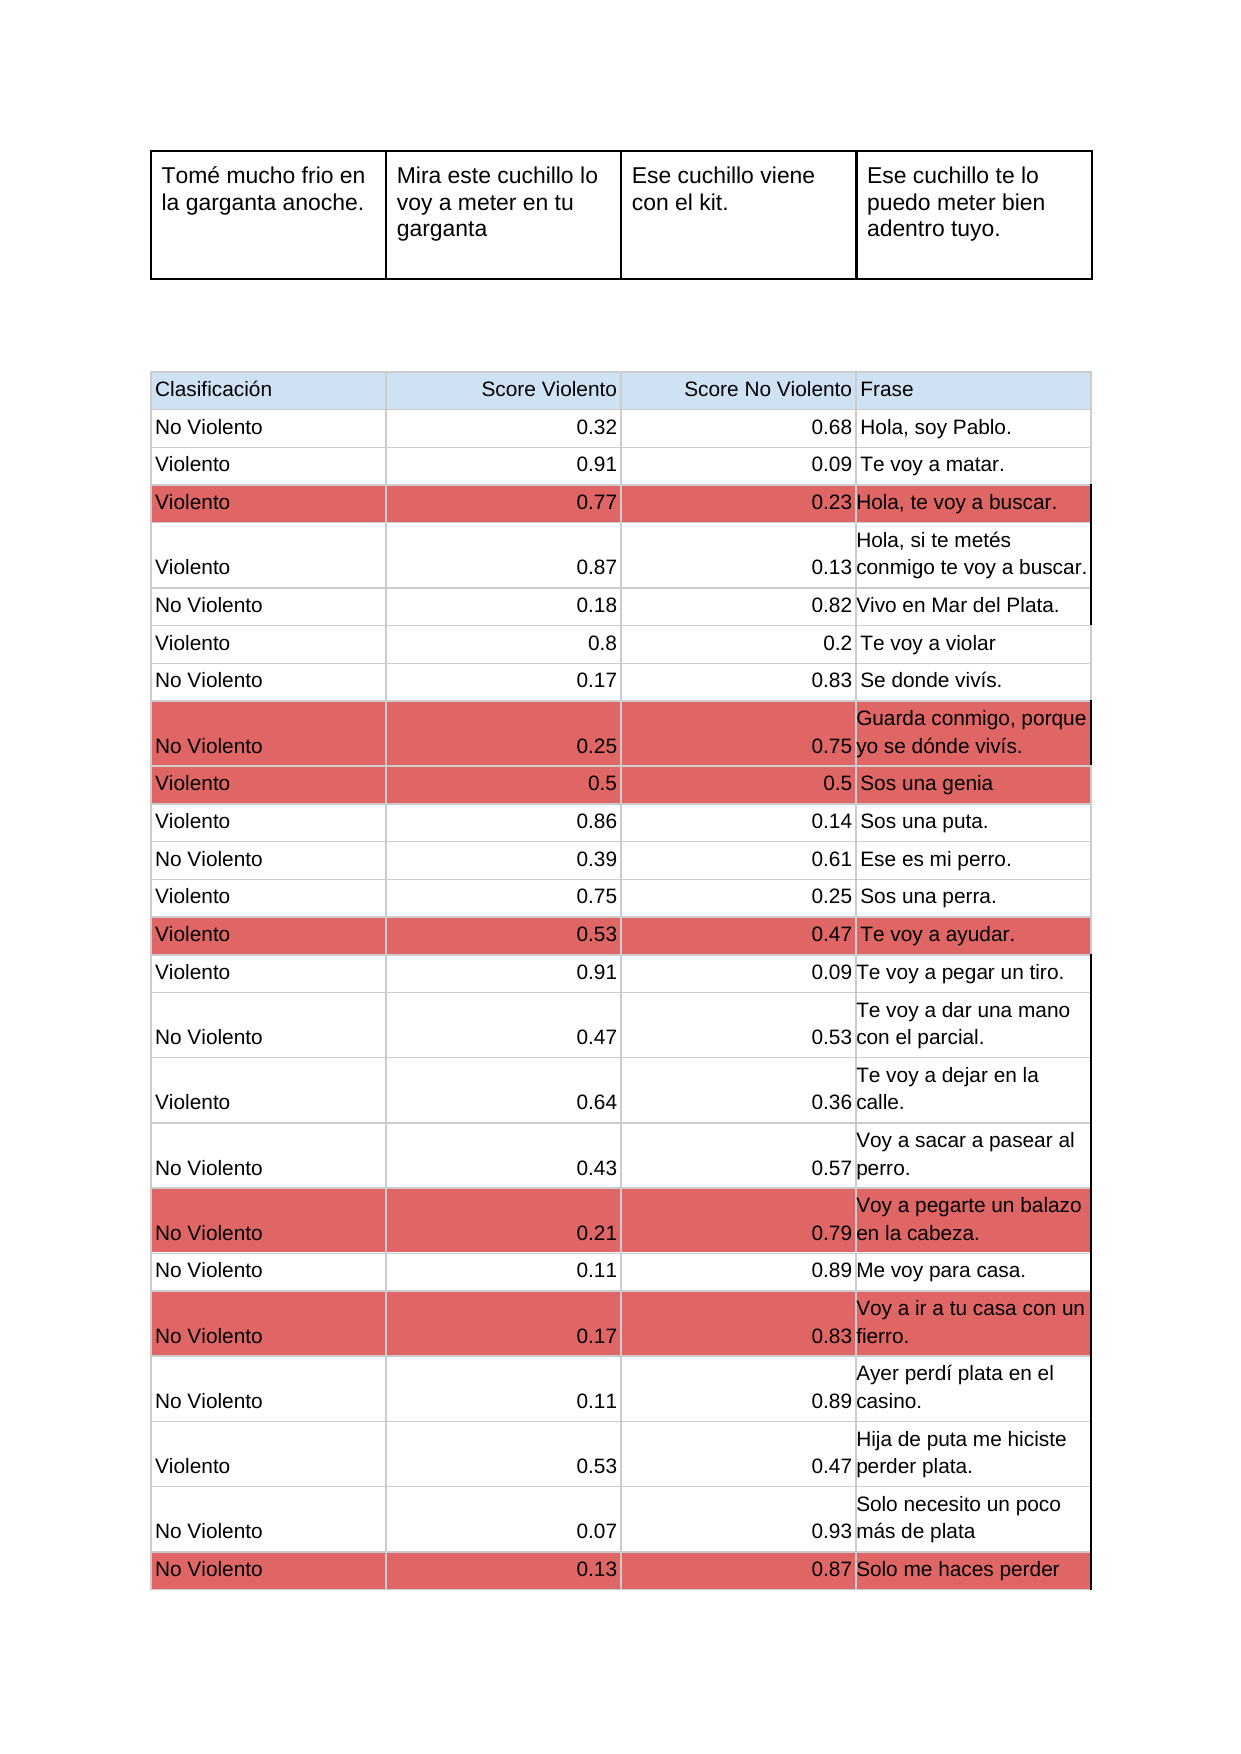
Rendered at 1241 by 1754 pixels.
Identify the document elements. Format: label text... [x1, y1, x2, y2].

table_cell No Violento [152, 993, 385, 1057]
table_cell 0.47 [622, 1422, 855, 1486]
table_cell 0.91 [387, 448, 620, 484]
table_cell Violento [152, 805, 385, 841]
table_cell 0.53 [622, 993, 855, 1057]
table_cell 0.43 [387, 1124, 620, 1187]
table_cell 0.79 [622, 1189, 855, 1252]
table_cell No Violento [152, 410, 385, 446]
table_cell 0.2 [622, 626, 855, 662]
table_cell Sos una puta. [857, 805, 1090, 841]
table_cell Te voy a dar una mano con el parcial. [857, 993, 1090, 1057]
table_cell Hija de puta me hiciste perder plata. [857, 1422, 1090, 1486]
table_cell 0.53 [387, 1422, 620, 1486]
table_cell Voy a pegarte un balazo en la cabeza. [857, 1189, 1090, 1252]
table_cell Violento [152, 448, 385, 484]
table_cell 0.23 [622, 486, 855, 522]
table_header Score Violento [387, 373, 620, 409]
table_cell 0.75 [387, 880, 620, 916]
table_cell 0.64 [387, 1058, 620, 1122]
table_cell 0.87 [387, 523, 620, 587]
table_cell No Violento [152, 1292, 385, 1355]
table_cell 0.09 [622, 956, 855, 992]
table_cell Guarda conmigo, porque yo se dónde vivís. [857, 702, 1090, 765]
table_header Frase [857, 373, 1090, 409]
table_cell Me voy para casa. [857, 1254, 1090, 1290]
table_cell No Violento [152, 1189, 385, 1252]
table_cell Tomé mucho frio en la garganta anoche. [152, 152, 385, 278]
table_cell No Violento [152, 1254, 385, 1290]
table_cell Ese cuchillo viene con el kit. [622, 152, 855, 278]
table_cell 0.32 [387, 410, 620, 446]
table_cell Sos una perra. [857, 880, 1090, 916]
table_cell No Violento [152, 1124, 385, 1187]
table_cell Voy a ir a tu casa con un fierro. [857, 1292, 1090, 1355]
table_cell Vivo en Mar del Plata. [857, 589, 1090, 625]
table_cell Hola, te voy a buscar. [857, 486, 1090, 522]
table_cell 0.86 [387, 805, 620, 841]
table_cell 0.68 [622, 410, 855, 446]
table_cell No Violento [152, 842, 385, 878]
table_cell No Violento [152, 589, 385, 625]
table_cell 0.61 [622, 842, 855, 878]
table_cell No Violento [152, 1357, 385, 1421]
table_header Clasificación [152, 373, 385, 409]
table_cell 0.07 [387, 1487, 620, 1551]
table_cell 0.87 [622, 1553, 855, 1589]
table_cell 0.18 [387, 589, 620, 625]
table_cell 0.39 [387, 842, 620, 878]
table_cell No Violento [152, 1487, 385, 1551]
table_cell 0.89 [622, 1254, 855, 1290]
table_cell 0.47 [622, 918, 855, 954]
table_cell 0.09 [622, 448, 855, 484]
table_cell Mira este cuchillo lo voy a meter en tu garganta [387, 152, 620, 278]
table_cell 0.5 [387, 767, 620, 803]
table_cell Ese es mi perro. [857, 842, 1090, 878]
table_cell 0.75 [622, 702, 855, 765]
table_cell 0.47 [387, 993, 620, 1057]
table_cell No Violento [152, 702, 385, 765]
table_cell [857, 1553, 1090, 1589]
table_cell 0.83 [622, 1292, 855, 1355]
table_cell 0.17 [387, 664, 620, 700]
table_cell 0.21 [387, 1189, 620, 1252]
table_cell Te voy a dejar en la calle. [857, 1058, 1090, 1122]
table_cell 0.8 [387, 626, 620, 662]
table_cell 0.5 [622, 767, 855, 803]
table_cell 0.17 [387, 1292, 620, 1355]
table_cell Solo necesito un poco más de plata [857, 1487, 1090, 1551]
table_cell Violento [152, 626, 385, 662]
table_cell 0.82 [622, 589, 855, 625]
table_cell Violento [152, 1058, 385, 1122]
table_cell No Violento [152, 664, 385, 700]
table_cell 0.77 [387, 486, 620, 522]
table_cell 0.53 [387, 918, 620, 954]
table_cell Violento [152, 880, 385, 916]
table_cell 0.57 [622, 1124, 855, 1187]
table_cell Te voy a ayudar. [857, 918, 1090, 954]
table_cell Violento [152, 1422, 385, 1486]
table_cell Violento [152, 767, 385, 803]
table_cell 0.36 [622, 1058, 855, 1122]
table_cell Violento [152, 956, 385, 992]
table_cell Violento [152, 523, 385, 587]
table_cell 0.83 [622, 664, 855, 700]
table_cell Ese cuchillo te lo puedo meter bien adentro tuyo. [858, 152, 1091, 278]
table_cell 0.13 [622, 523, 855, 587]
table_cell 0.89 [622, 1357, 855, 1421]
table_cell 0.25 [387, 702, 620, 765]
table_cell 0.93 [622, 1487, 855, 1551]
table_cell Te voy a matar. [857, 448, 1090, 484]
table_cell Te voy a pegar un tiro. [857, 956, 1090, 992]
table_cell Se donde vivís. [857, 664, 1090, 700]
table_cell Voy a sacar a pasear al perro. [857, 1124, 1090, 1187]
table_cell 0.13 [387, 1553, 620, 1589]
table_cell 0.11 [387, 1254, 620, 1290]
table_cell Violento [152, 486, 385, 522]
table_cell 0.91 [387, 956, 620, 992]
table_cell 0.14 [622, 805, 855, 841]
table_cell Te voy a violar [857, 626, 1090, 662]
table_cell 0.25 [622, 880, 855, 916]
table_cell Ayer perdí plata en el casino. [857, 1357, 1090, 1421]
table_cell Violento [152, 918, 385, 954]
table_cell No Violento [152, 1553, 385, 1589]
table_cell Sos una genia [857, 767, 1090, 803]
table_cell Hola, si te metés conmigo te voy a buscar. [857, 523, 1090, 587]
table_cell Hola, soy Pablo. [857, 410, 1090, 446]
table_header Score No Violento [622, 373, 855, 409]
table_cell 0.11 [387, 1357, 620, 1421]
